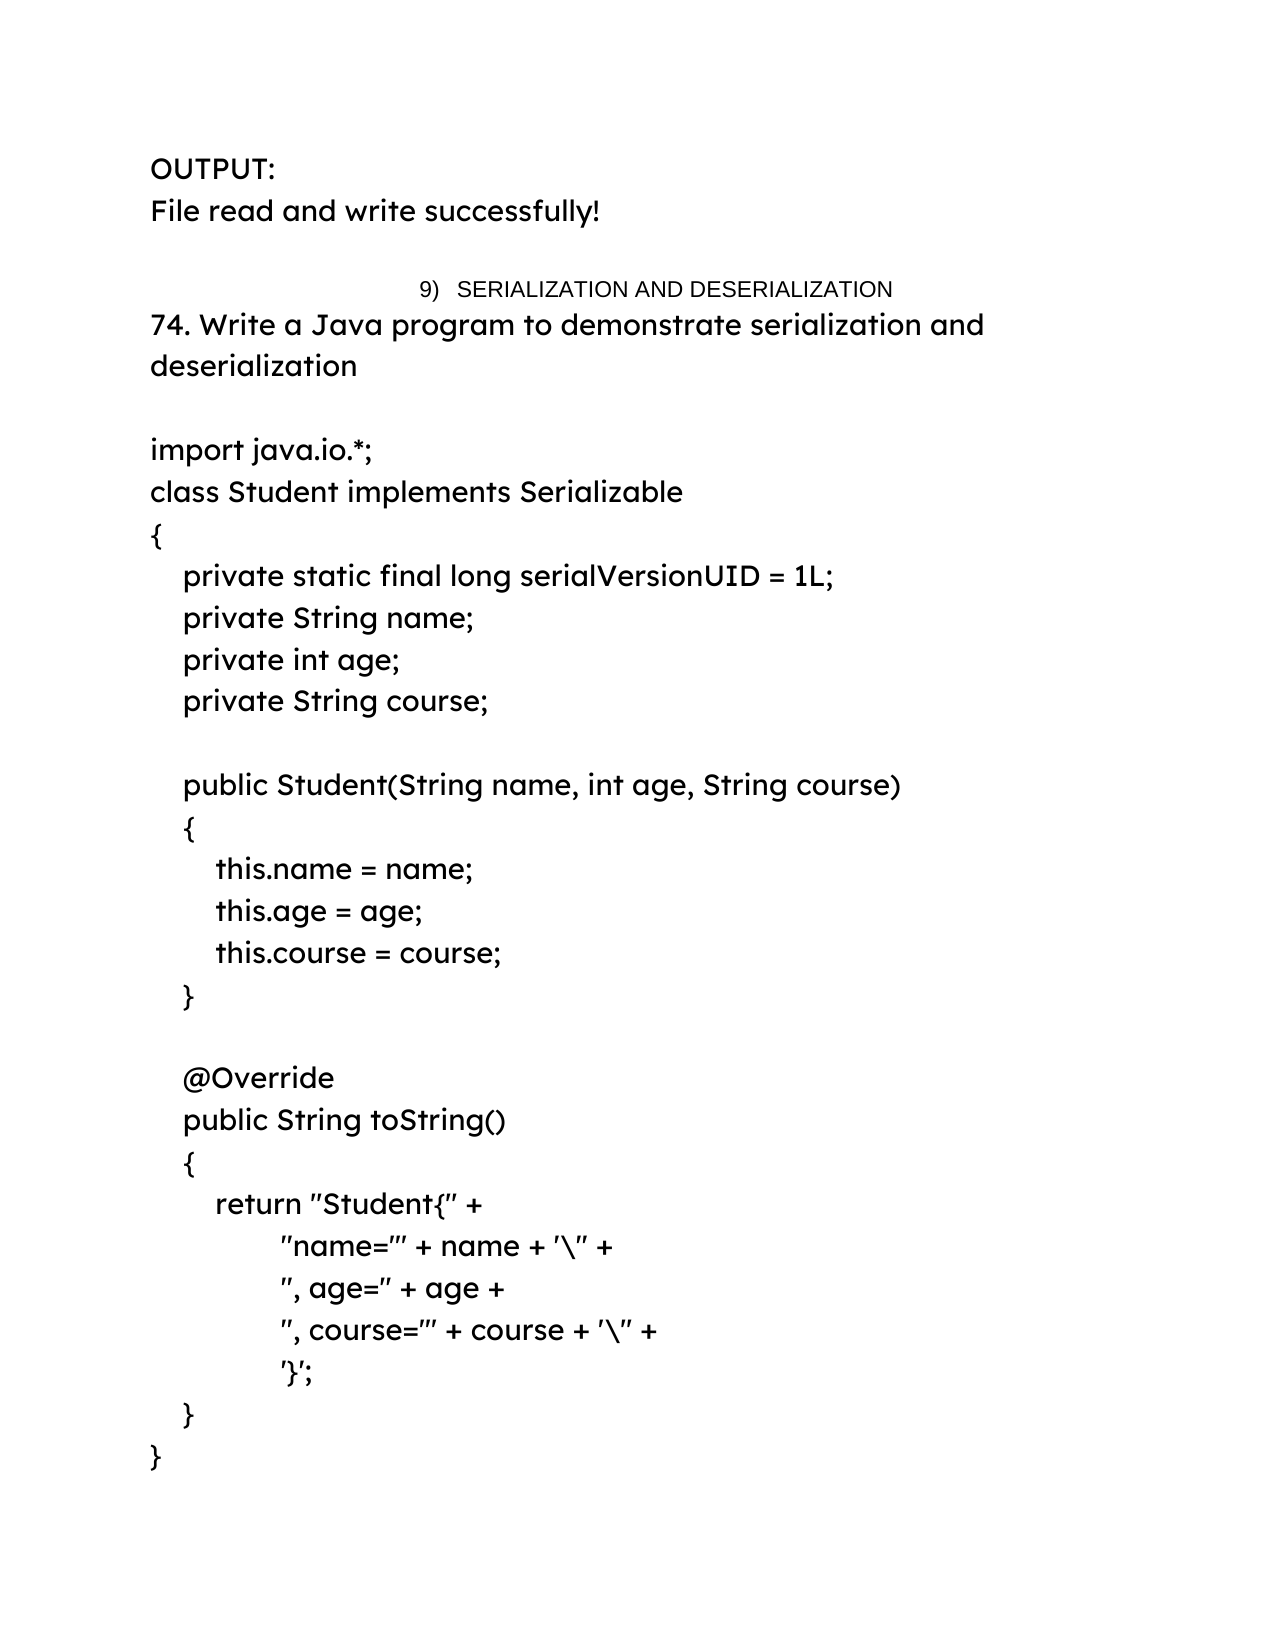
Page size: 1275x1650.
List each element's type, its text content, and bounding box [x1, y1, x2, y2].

list SERIALIZATION AND DESERIALIZATION [187, 276, 1125, 302]
text "name='" + name + '\'' + [150, 1227, 1125, 1263]
text private static final long serialVersionUID = 1L; [150, 557, 1125, 593]
text this.course = course; [150, 934, 1125, 970]
text } [150, 1436, 1125, 1473]
text { [150, 1143, 1125, 1180]
text @Override [150, 1059, 1125, 1096]
text File read and write successfully! [150, 192, 1125, 228]
text OUTPUT: [150, 150, 1125, 186]
text private int age; [150, 641, 1125, 677]
text { [150, 808, 1125, 845]
text public Student(String name, int age, String course) [150, 766, 1125, 803]
text return "Student{" + [150, 1185, 1125, 1222]
text import java.io.*; [150, 431, 1125, 468]
text { [150, 515, 1125, 552]
text this.name = name; [150, 850, 1125, 887]
text private String course; [150, 683, 1125, 719]
text } [150, 976, 1125, 1012]
text public String toString() [150, 1101, 1125, 1138]
text ", age=" + age + [150, 1269, 1125, 1305]
text 74. Write a Java program to demonstrate serialization and deserialization [150, 306, 1125, 384]
text class Student implements Serializable [150, 473, 1125, 510]
text } [150, 1394, 1125, 1431]
text this.age = age; [150, 892, 1125, 928]
text '}'; [150, 1353, 1125, 1389]
text ", course='" + course + '\'' + [150, 1311, 1125, 1347]
text private String name; [150, 599, 1125, 635]
